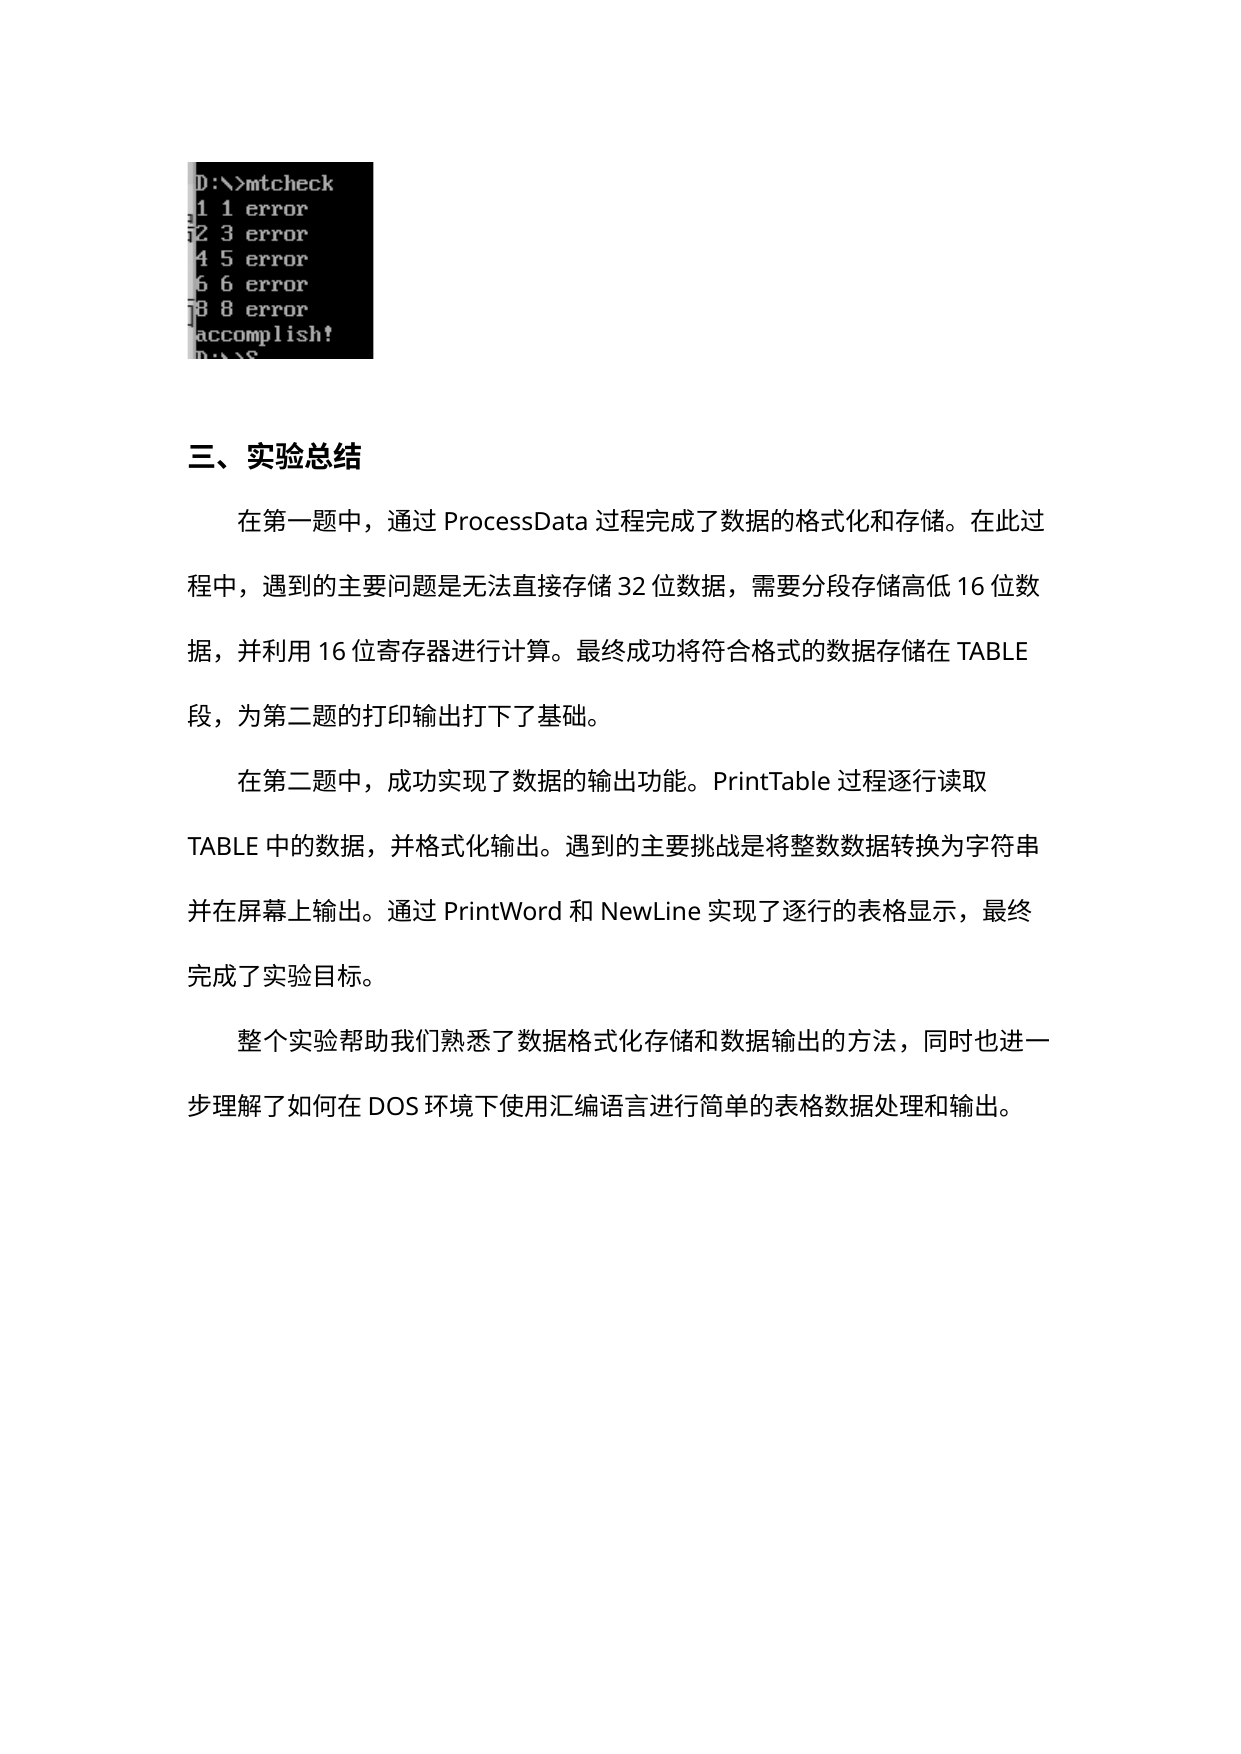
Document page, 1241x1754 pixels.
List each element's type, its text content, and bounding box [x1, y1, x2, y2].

list 在第二题中，成功实现了数据的输出功能。PrintTable 过程逐行读取 TABLE 中的数据，并格式化输出。遇到的主要挑战是将整数数据转换为字符串并在屏幕上输出。通过 PrintWord 和 NewLine 实现了逐行的表格显示，最终完成了实验目标。 [187, 747, 1053, 1007]
picture [187, 162, 374, 359]
list 实验总结 [187, 422, 1053, 487]
list 在第一题中，通过 ProcessData 过程完成了数据的格式化和存储。在此过程中，遇到的主要问题是无法直接存储32位数据，需要分段存储高低16位数据，并利用16位寄存器进行计算。最终成功将符合格式的数据存储在 TABLE 段，为第二题的打印输出打下了基础。 [187, 487, 1053, 747]
text 整个实验帮助我们熟悉了数据格式化存储和数据输出的方法，同时也进一步理解了如何在DOS环境下使用汇编语言进行简单的表格数据处理和输出。 [187, 1007, 1053, 1137]
